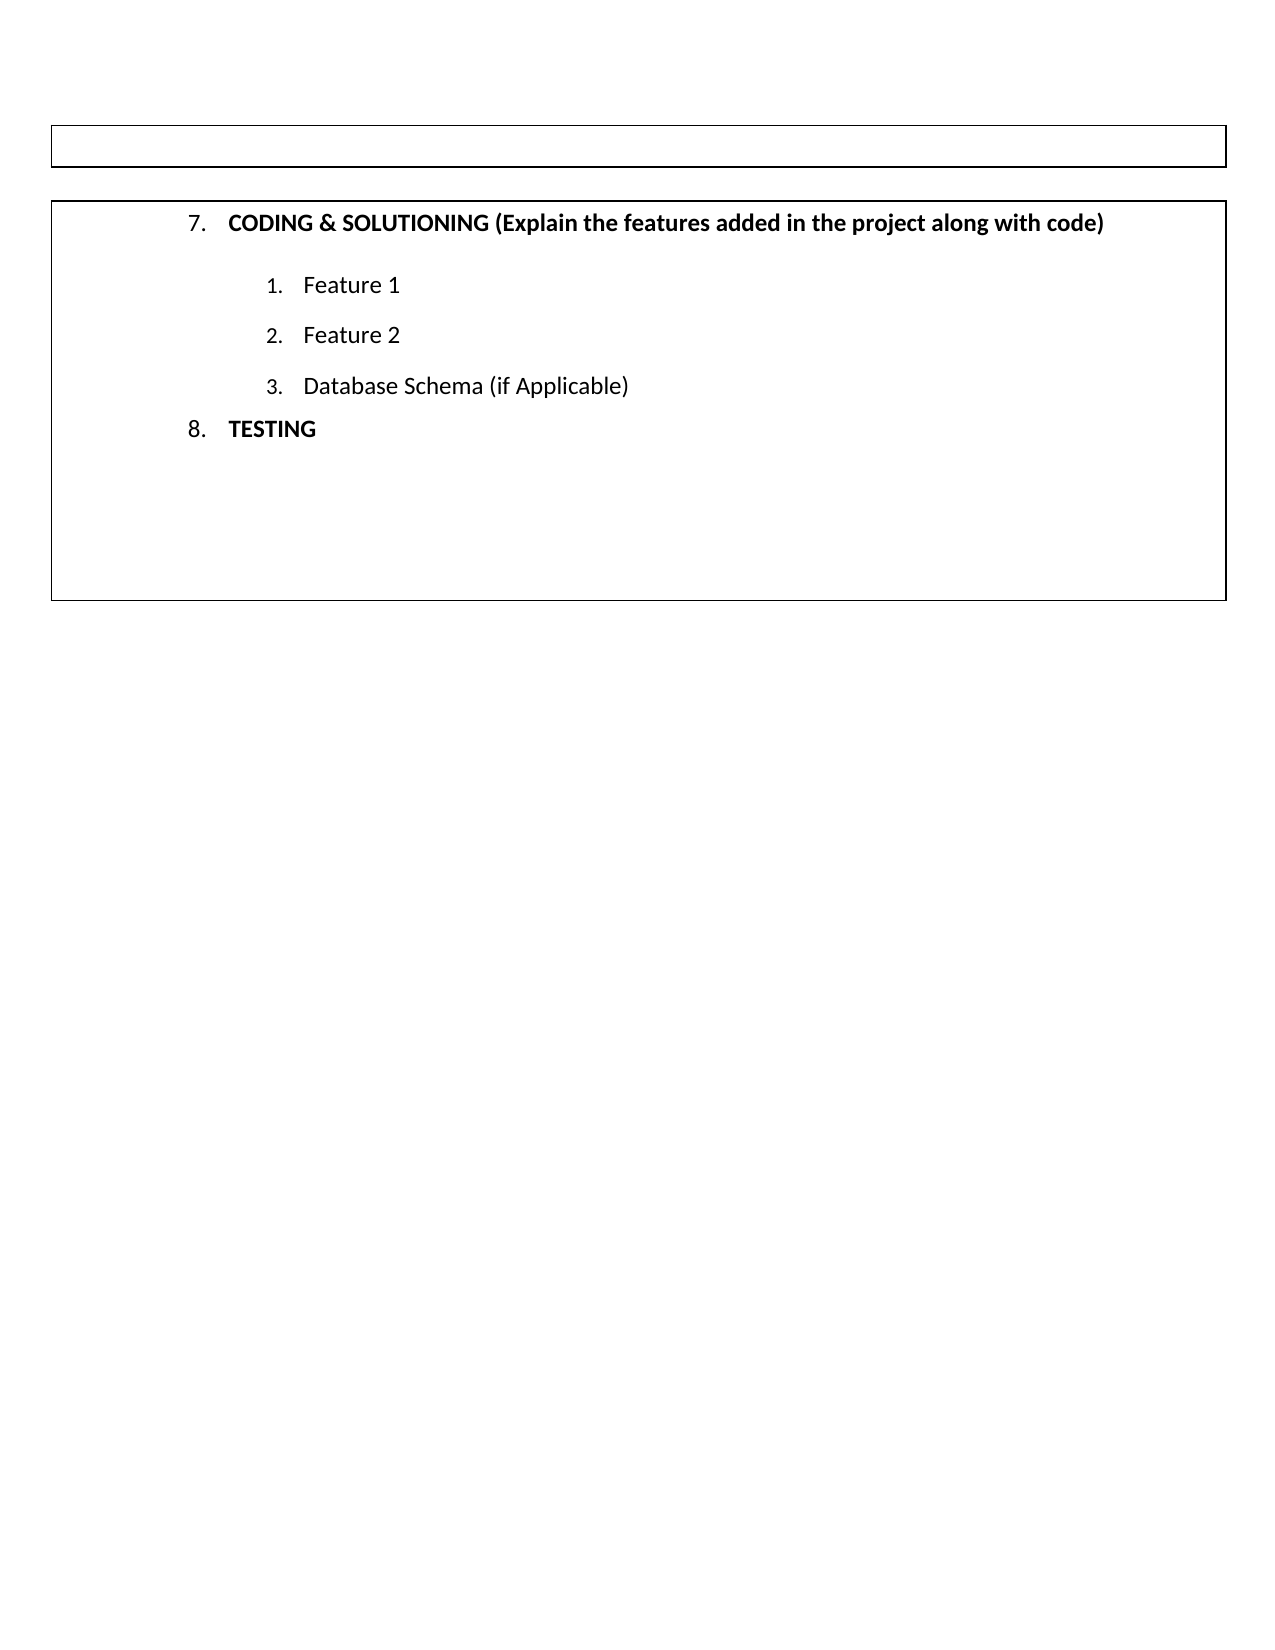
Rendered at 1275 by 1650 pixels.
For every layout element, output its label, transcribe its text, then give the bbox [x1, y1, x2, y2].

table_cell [52, 126, 1225, 166]
table_header CODING & SOLUTIONING (Explain the features added in the project along with code) Feature 1 Feature 2 Database Schema (if Applicable) TESTING [52, 202, 1225, 600]
